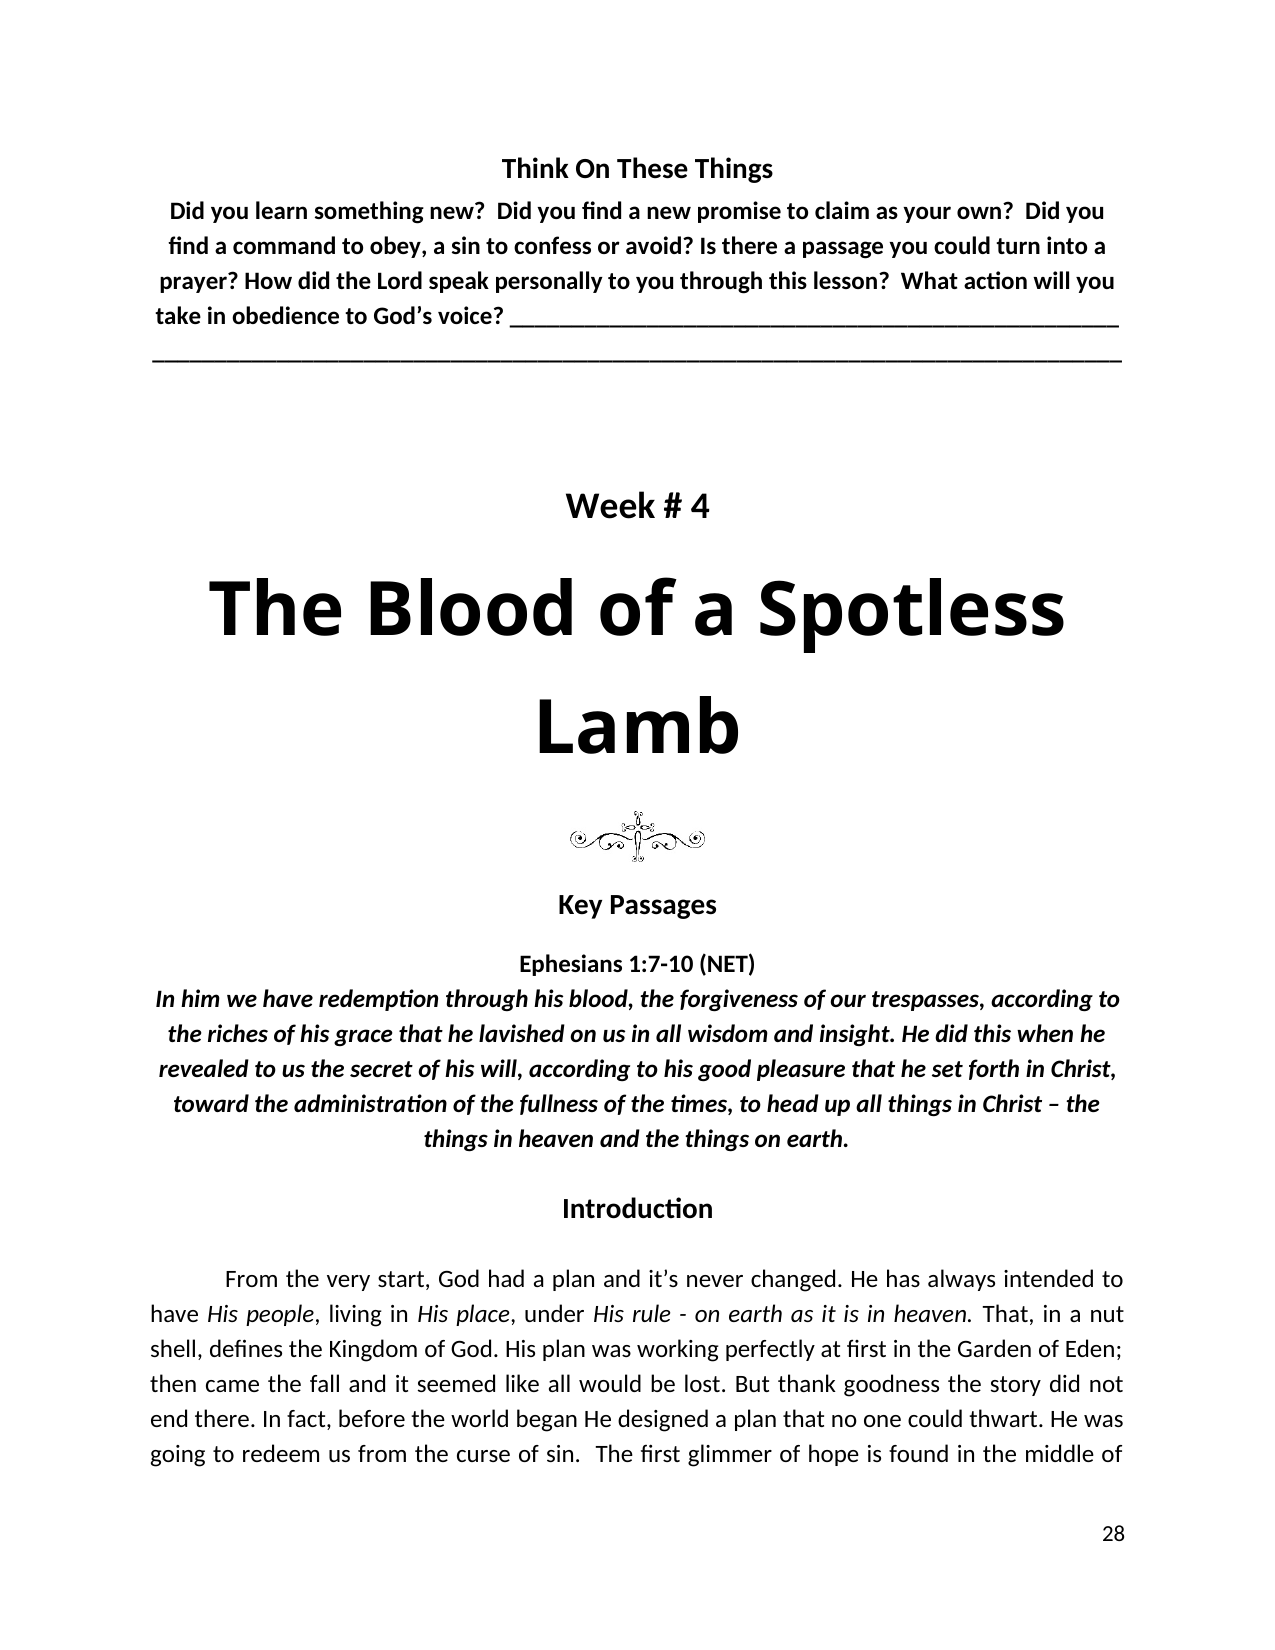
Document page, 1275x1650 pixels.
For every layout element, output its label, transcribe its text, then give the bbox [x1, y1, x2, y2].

text The Blood of a Spotless Lamb [150, 555, 1125, 775]
subtitle Did you learn something new? Did you find a new promise to claim as your own? Did you find a command to obey, a sin to confess or avoid? Is there a passage you could turn into a prayer? How did the Lord speak personally to you through this lesson? What action will you take in obedience to God’s voice? _________________________________________________ ______________________________________________________________________________ [150, 195, 1125, 366]
picture [570, 811, 705, 862]
text In him we have redemption through his blood, the forgiveness of our trespasses, according to the riches of his grace that he lavished on us in all wisdom and insight. He did this when he revealed to us the secret of his will, according to his good pleasure that he set forth in Christ, toward the administration of the fullness of the times, to head up all things in Christ – the things in heaven and the things on earth. [150, 983, 1125, 1153]
list Introduction [150, 1190, 1125, 1226]
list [150, 1263, 1125, 1469]
text Week # 4 [150, 482, 1125, 528]
text Ephesians 1:7-10 (NET) [150, 948, 1125, 978]
text Key Passages [150, 886, 1125, 922]
subtitle Think On These Things [150, 150, 1125, 186]
